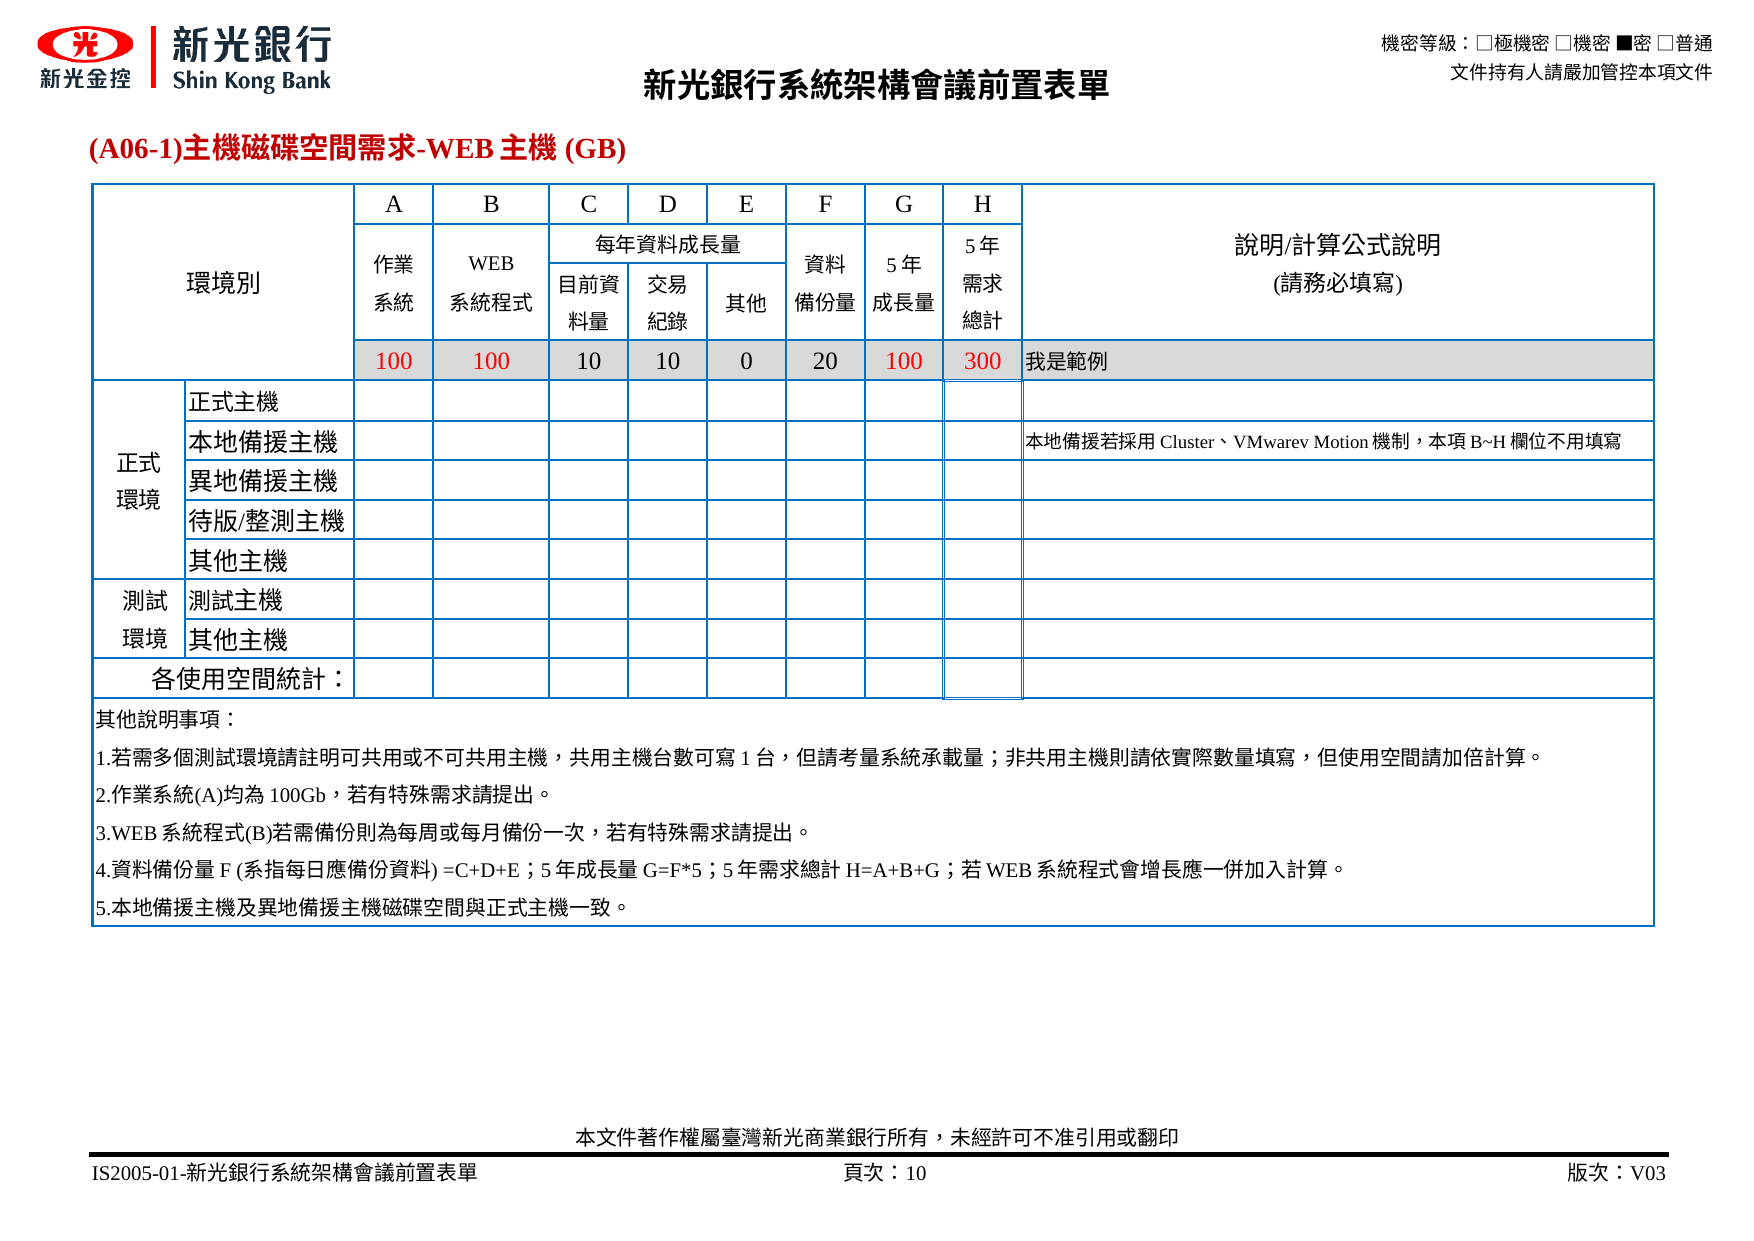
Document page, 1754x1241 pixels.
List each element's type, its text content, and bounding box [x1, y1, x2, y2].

table_cell [945, 540, 1021, 578]
table_cell WEB 系統程式 [434, 225, 548, 339]
table_cell [708, 422, 785, 459]
table_cell [787, 381, 864, 419]
table_cell 交易 紀錄 [629, 264, 706, 339]
table_cell [355, 540, 432, 578]
table_cell 100 [355, 341, 432, 379]
table_header E [708, 185, 785, 223]
table_cell [1024, 540, 1653, 578]
table_cell 作業 系統 [355, 225, 432, 339]
table_cell 各使用空間統計： [94, 659, 353, 697]
table_cell 10 [550, 341, 627, 379]
table_cell [787, 461, 864, 499]
table_cell [434, 580, 548, 617]
table_cell [629, 659, 706, 697]
table_cell 正式 環境 [94, 381, 184, 578]
table_cell [708, 659, 785, 697]
table_cell [550, 461, 627, 499]
table_cell [1024, 501, 1653, 538]
table_cell [945, 620, 1021, 657]
table_cell [355, 381, 432, 419]
table_cell 其他主機 [186, 620, 353, 657]
table_cell [866, 422, 942, 459]
table_cell 本地備援若採用Cluster、VMwarev Motion機制，本項B~H欄位不用填寫 [1024, 422, 1653, 459]
table_cell [550, 620, 627, 657]
table_cell 0 [708, 341, 785, 379]
table_cell 100 [434, 341, 548, 379]
table_cell [355, 501, 432, 538]
table_header D [629, 185, 706, 223]
table_cell 本地備援主機 [186, 422, 353, 459]
table_cell [355, 422, 432, 459]
table_cell 待版/整測主機 [186, 501, 353, 538]
table_cell 100 [866, 341, 942, 379]
table_cell [550, 501, 627, 538]
table_cell [945, 659, 1021, 697]
table_cell [708, 381, 785, 419]
table_cell [629, 381, 706, 419]
table_cell 每年資料成長量 [550, 225, 785, 262]
table_cell [355, 580, 432, 617]
table_cell [355, 620, 432, 657]
table_header F [787, 185, 864, 223]
table_header H [944, 185, 1021, 223]
table_cell [708, 580, 785, 617]
table_cell [550, 540, 627, 578]
table_cell [550, 422, 627, 459]
table_cell [629, 501, 706, 538]
table_cell [550, 580, 627, 617]
table_cell [434, 381, 548, 419]
table_cell [708, 620, 785, 657]
table_cell 我是範例 [1023, 341, 1653, 379]
table_cell [866, 620, 942, 657]
table_cell [945, 580, 1021, 617]
table_header 環境別 [94, 185, 353, 379]
table_cell 10 [629, 341, 706, 379]
table_cell 資料 備份量 [787, 225, 864, 339]
table_cell [787, 659, 864, 697]
table_cell [550, 659, 627, 697]
table_cell 5年 成長量 [866, 225, 942, 339]
table_cell [434, 422, 548, 459]
table_cell [866, 540, 942, 578]
table_cell [629, 580, 706, 617]
table_cell [787, 620, 864, 657]
table_cell [866, 659, 942, 697]
table_cell [629, 461, 706, 499]
table_cell [708, 501, 785, 538]
table_cell [787, 540, 864, 578]
table_cell [434, 461, 548, 499]
table_cell 目前資 料量 [550, 264, 627, 339]
table_cell 異地備援主機 [186, 461, 353, 499]
text (A06-1)主機磁碟空間需求-WEB主機 (GB) [89, 108, 1665, 183]
table_cell 測試主機 [186, 580, 353, 617]
table_header A [355, 185, 432, 223]
table_cell [1024, 620, 1653, 657]
table_cell 其他 [708, 264, 785, 339]
table_cell 5年 需求 總計 [944, 225, 1021, 339]
table_cell [434, 659, 548, 697]
table_header C [550, 185, 627, 223]
table_cell [1024, 381, 1653, 419]
table_cell [1024, 580, 1653, 617]
table_cell [945, 501, 1021, 538]
table_cell 正式主機 [186, 381, 353, 419]
table_cell [434, 501, 548, 538]
table_cell 測試 環境 [94, 580, 184, 657]
table_cell [945, 461, 1021, 499]
table_header 說明/計算公式說明 (請務必填寫) [1023, 185, 1653, 339]
table_cell [629, 422, 706, 459]
picture [37, 26, 331, 94]
table_cell [629, 540, 706, 578]
table_cell [866, 381, 942, 419]
table_cell 其他主機 [186, 540, 353, 578]
table_cell [866, 580, 942, 617]
table_header G [866, 185, 942, 223]
table_cell [1024, 659, 1653, 697]
table_cell [434, 620, 548, 657]
table_cell 20 [787, 341, 864, 379]
table_cell [355, 659, 432, 697]
table_cell [787, 422, 864, 459]
table_cell [434, 540, 548, 578]
table_cell [355, 461, 432, 499]
table_cell [629, 620, 706, 657]
table_cell 300 [944, 341, 1021, 379]
table_cell [866, 461, 942, 499]
table_cell [1024, 461, 1653, 499]
table_cell [866, 501, 942, 538]
table_cell [945, 382, 1021, 419]
table_cell [550, 381, 627, 419]
table_cell [708, 461, 785, 499]
table_cell [708, 540, 785, 578]
table_cell [787, 580, 864, 617]
table_cell [945, 422, 1021, 459]
table_cell 其他說明事項： 1.若需多個測試環境請註明可共用或不可共用主機，共用主機台數可寫1台，但請考量系統承載量；非共用主機則請依實際數量填寫，但使用空間請加倍計算。 2.作業系統(A)均為100Gb，若有特殊需求請提出。 3.WEB系統程式(B)若需備份則為每周或每月備份一次，若有特殊需求請提出。 4.資料備份量F (系指每日應備份資料) =C+D+E；5年成長量G=F*5；5年需求總計H=A+B+G；若WEB系統程式會增長應一併加入計算。 5.本地備援主機及異地備援主機磁碟空間與正式主機一致。 [94, 699, 1653, 925]
table_cell [787, 501, 864, 538]
table_header B [434, 185, 548, 223]
